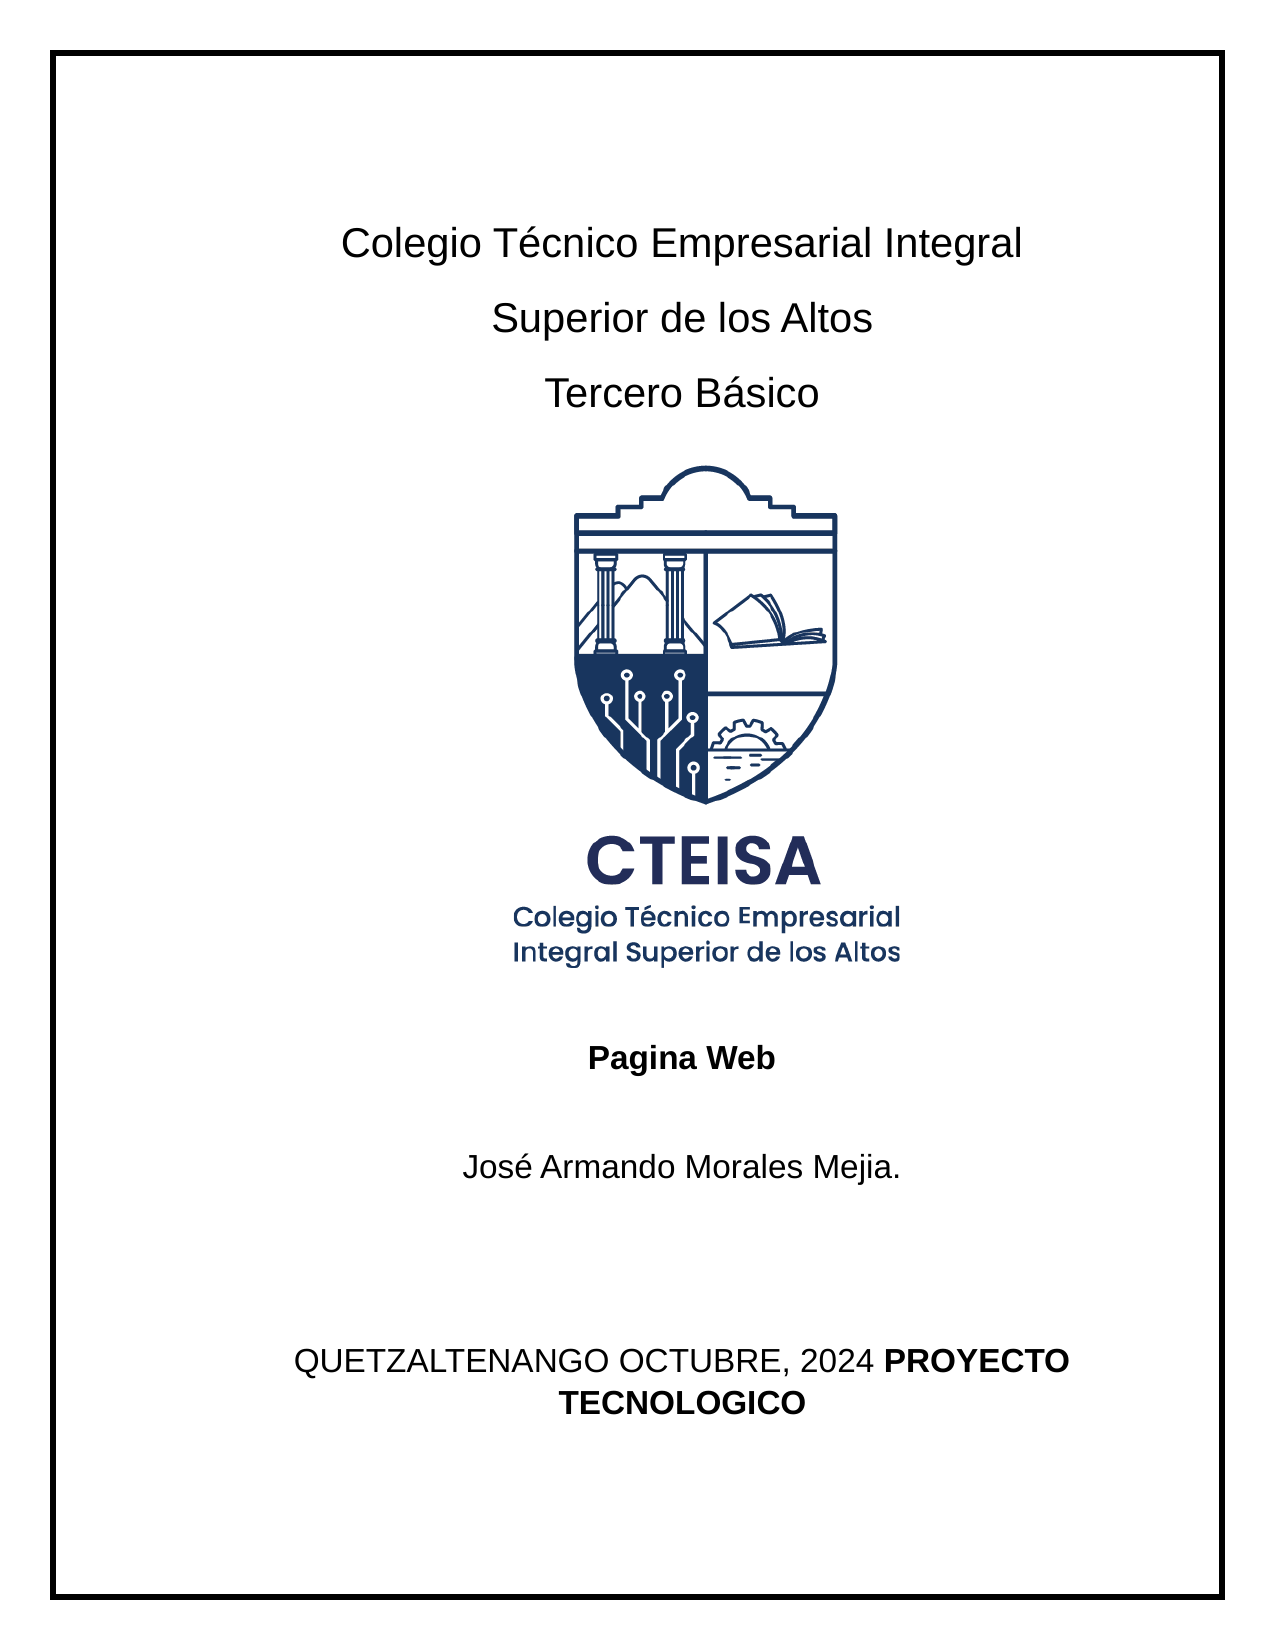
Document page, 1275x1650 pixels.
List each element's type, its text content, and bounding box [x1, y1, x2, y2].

text Pagina Web [265, 1038, 1098, 1077]
text Superior de los Altos [266, 293, 1098, 341]
picture [513, 465, 900, 968]
text José Armando Morales Mejia. [265, 1147, 1098, 1186]
text Tercero Básico [266, 369, 1098, 417]
text Colegio Técnico Empresarial Integral [341, 218, 1098, 266]
text QUETZALTENANGO OCTUBRE, 2024 PROYECTO TECNOLOGICO [265, 1341, 1098, 1421]
